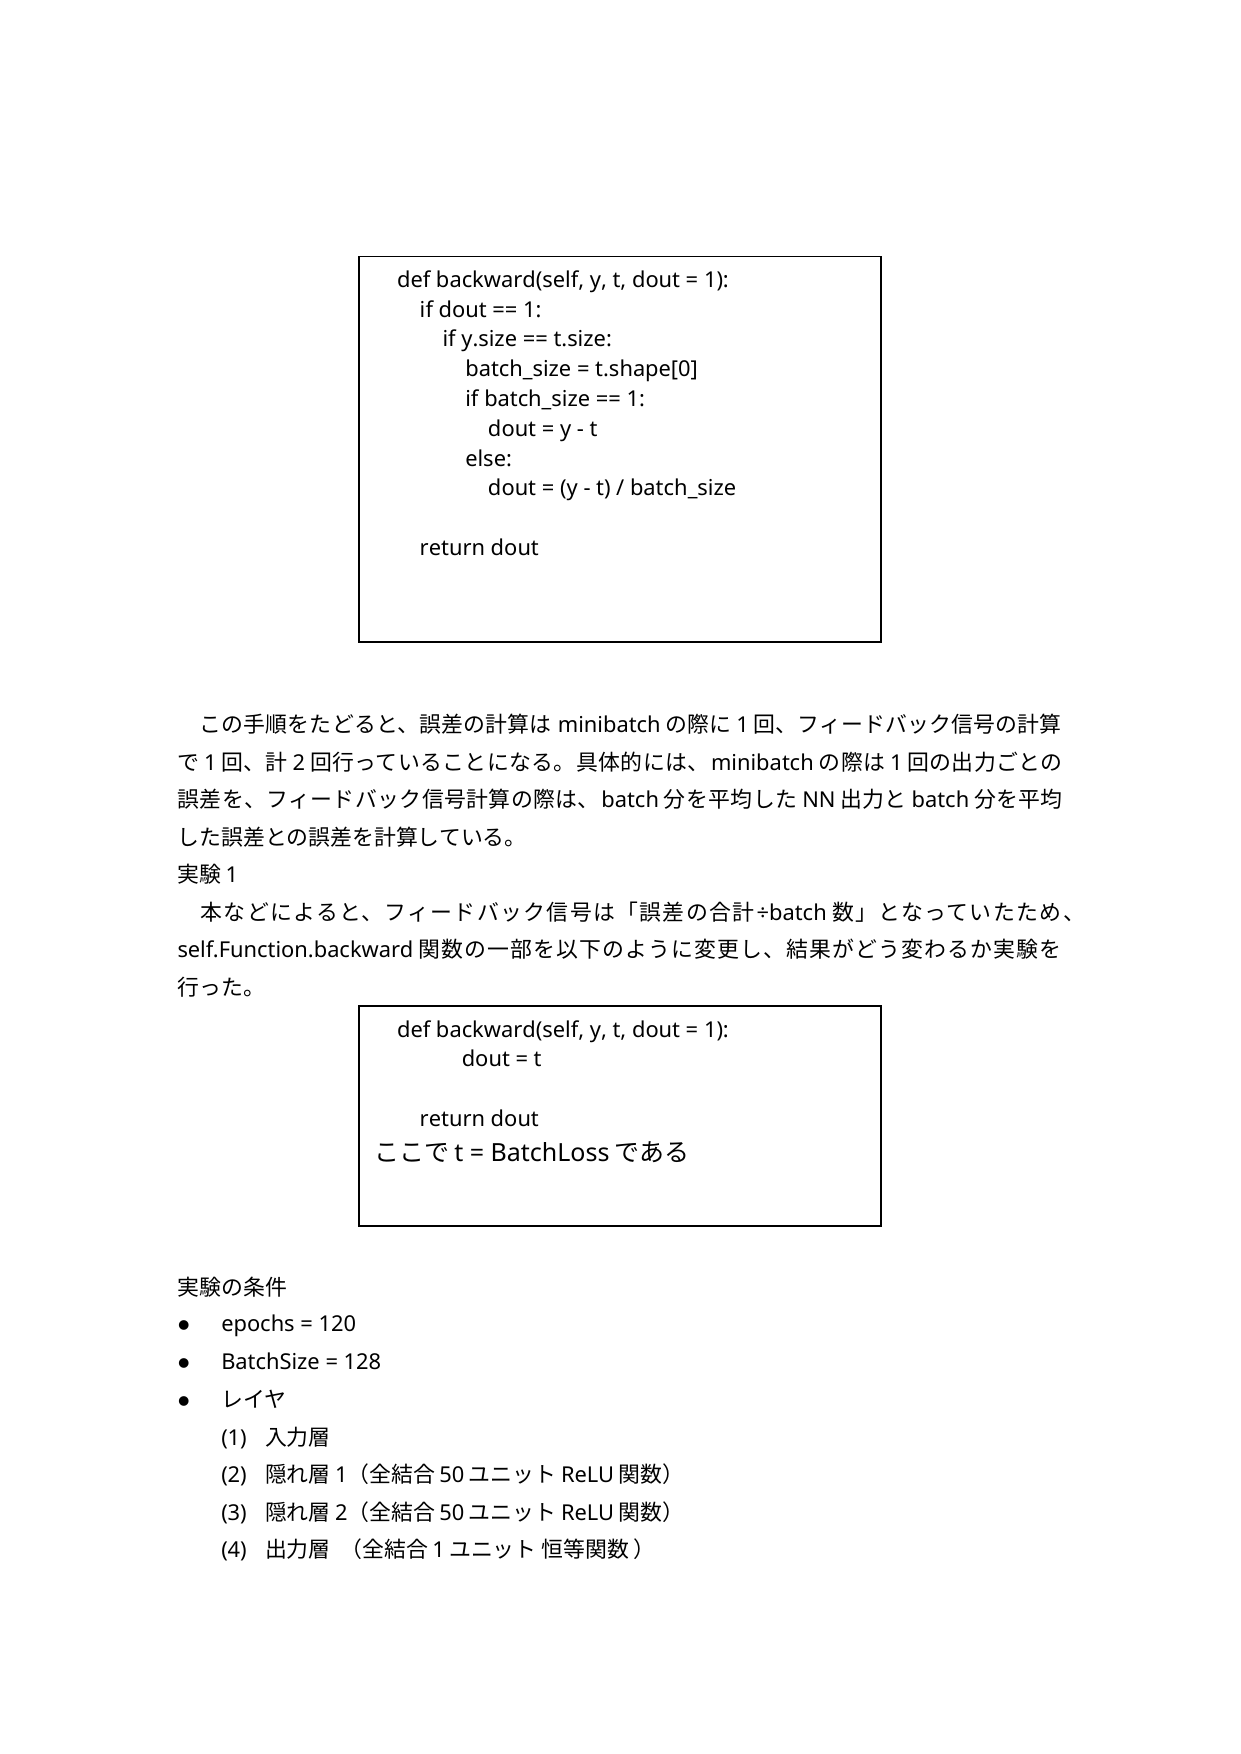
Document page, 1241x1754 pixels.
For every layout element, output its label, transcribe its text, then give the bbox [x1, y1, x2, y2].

list 隠れ層2（全結合50ユニット ReLU関数） [221, 1492, 1063, 1529]
text 実験1 [177, 854, 1063, 892]
list 出力層 （全結合1ユニット 恒等関数 ） [221, 1529, 1063, 1567]
text 実験の条件 [177, 1267, 1063, 1304]
list epochs = 120 [177, 1304, 1063, 1342]
list レイヤ [177, 1379, 1063, 1417]
list BatchSize = 128 [177, 1342, 1063, 1379]
list 隠れ層1（全結合50ユニット ReLU関数） [221, 1454, 1063, 1492]
text 本などによると、フィードバック信号は「誤差の合計÷batch数」となっていたため、self.Function.backward関数の一部を以下のように変更し、結果がどう変わるか実験を行った。 [177, 892, 1063, 1004]
list 入力層 [221, 1417, 1063, 1454]
text この手順をたどると、誤差の計算はminibatchの際に1回、フィードバック信号の計算で1回、計2回行っていることになる。具体的には、minibatchの際は1回の出力ごとの誤差を、フィードバック信号計算の際は、batch分を平均したNN出力とbatch分を平均した誤差との誤差を計算している。 [177, 704, 1063, 854]
